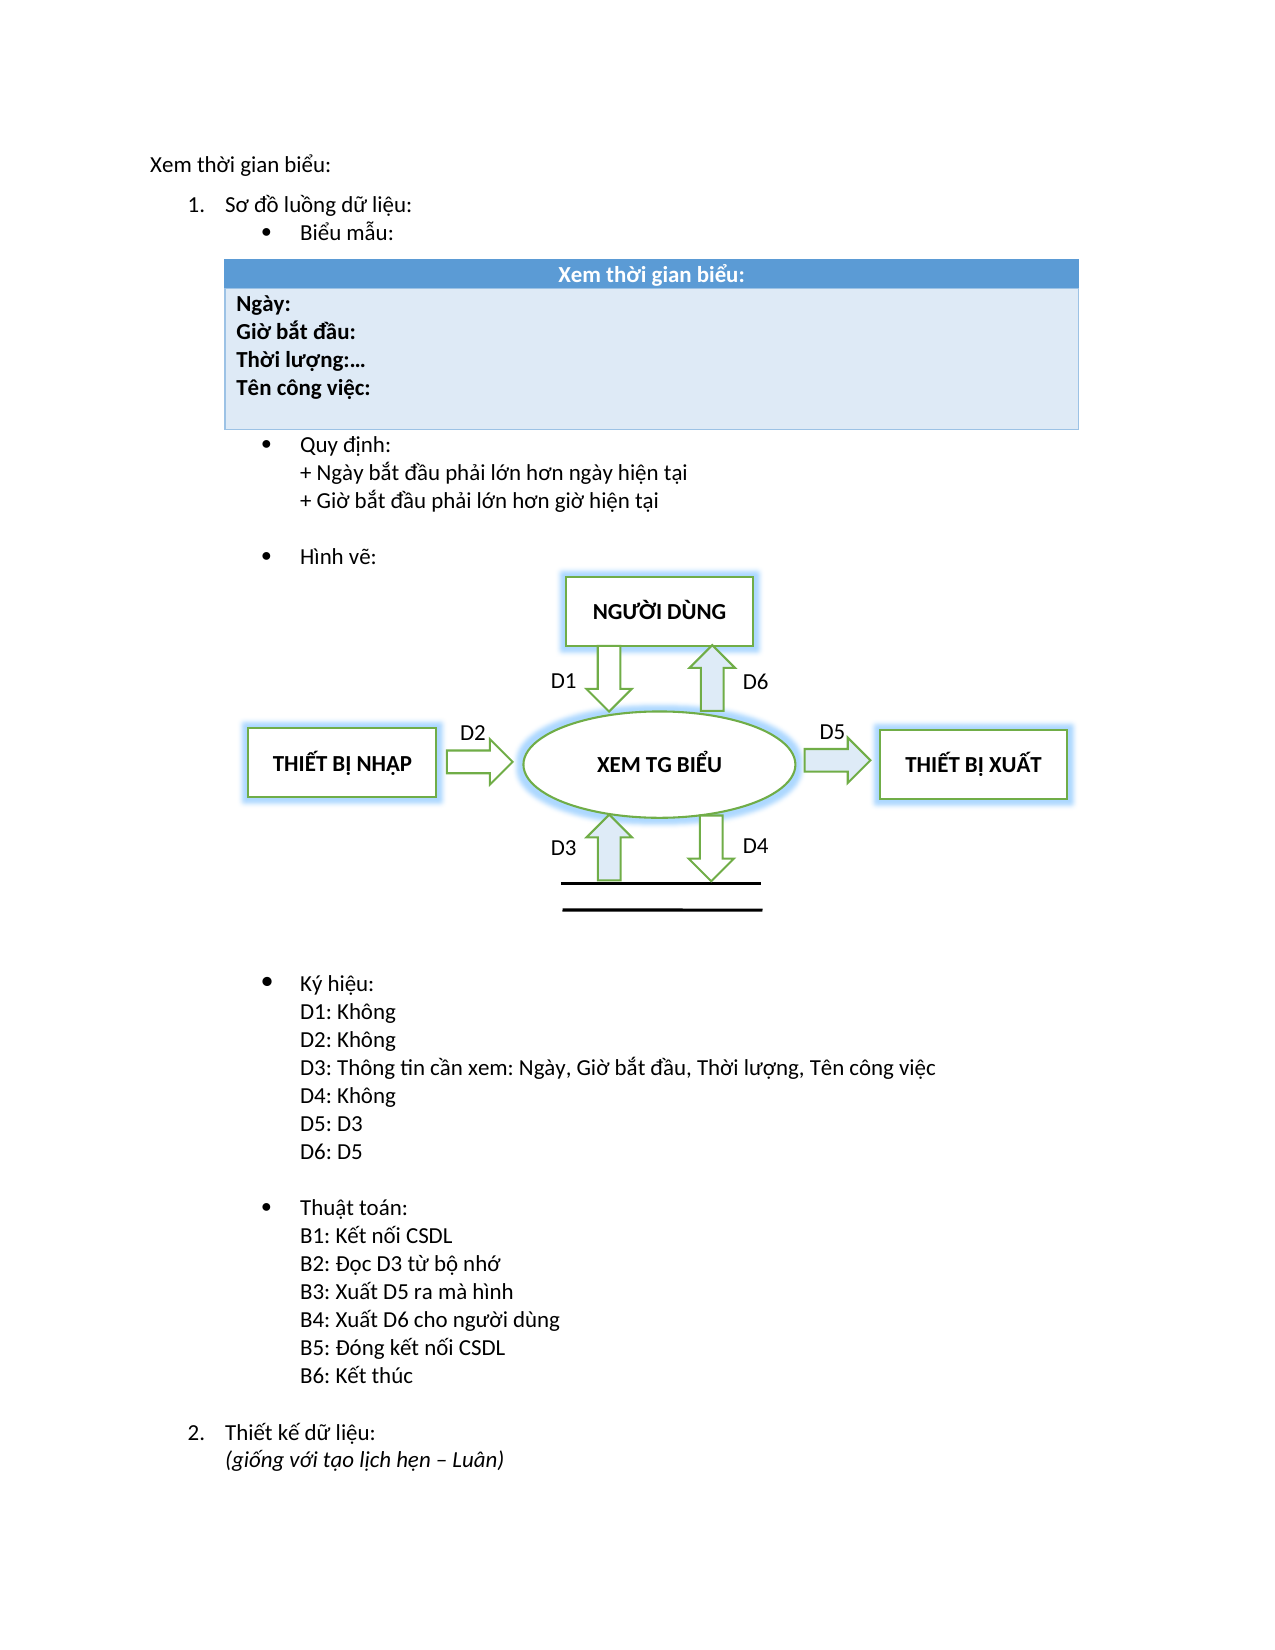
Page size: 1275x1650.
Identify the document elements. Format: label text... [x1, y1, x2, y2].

table_cell Ngày: Giờ bắt đầu: Thời lượng:… Tên công việc: [226, 289, 1078, 429]
list B5: Đóng kết nối CSDL [225, 1333, 1125, 1362]
list B4: Xuất D6 cho người dùng [225, 1306, 1125, 1333]
text Xem thời gian biểu: [150, 150, 1125, 178]
list D6: D5 [225, 1137, 1125, 1165]
list D5: D3 [225, 1109, 1125, 1137]
table_header Xem thời gian biểu: [226, 260, 1078, 288]
list (giống với tạo lịch hẹn – Luân) [225, 1446, 1125, 1474]
list D3: Thông tin cần xem: Ngày, Giờ bắt đầu, Thời lượng, Tên công việc [225, 1053, 1125, 1081]
list Ký hiệu: [262, 969, 1125, 997]
list + Ngày bắt đầu phải lớn hơn ngày hiện tại [225, 458, 1125, 486]
list + Giờ bắt đầu phải lớn hơn giờ hiện tại [225, 486, 1125, 514]
list B3: Xuất D5 ra mà hình [225, 1277, 1125, 1306]
list Thiết kế dữ liệu: [187, 1418, 1125, 1446]
list Quy định: [262, 430, 1125, 458]
list B1: Kết nối CSDL [225, 1221, 1125, 1249]
list D1: Không [225, 997, 1125, 1025]
list D2: Không [225, 1025, 1125, 1053]
list D4: Không [225, 1081, 1125, 1109]
list Biểu mẫu: [262, 218, 1125, 247]
list B2: Đọc D3 từ bộ nhớ [225, 1249, 1125, 1277]
list Hình vẽ: [262, 542, 1125, 570]
list B6: Kết thúc [225, 1362, 1125, 1389]
list Sơ đồ luồng dữ liệu: [187, 191, 1125, 218]
list Thuật toán: [262, 1193, 1125, 1221]
